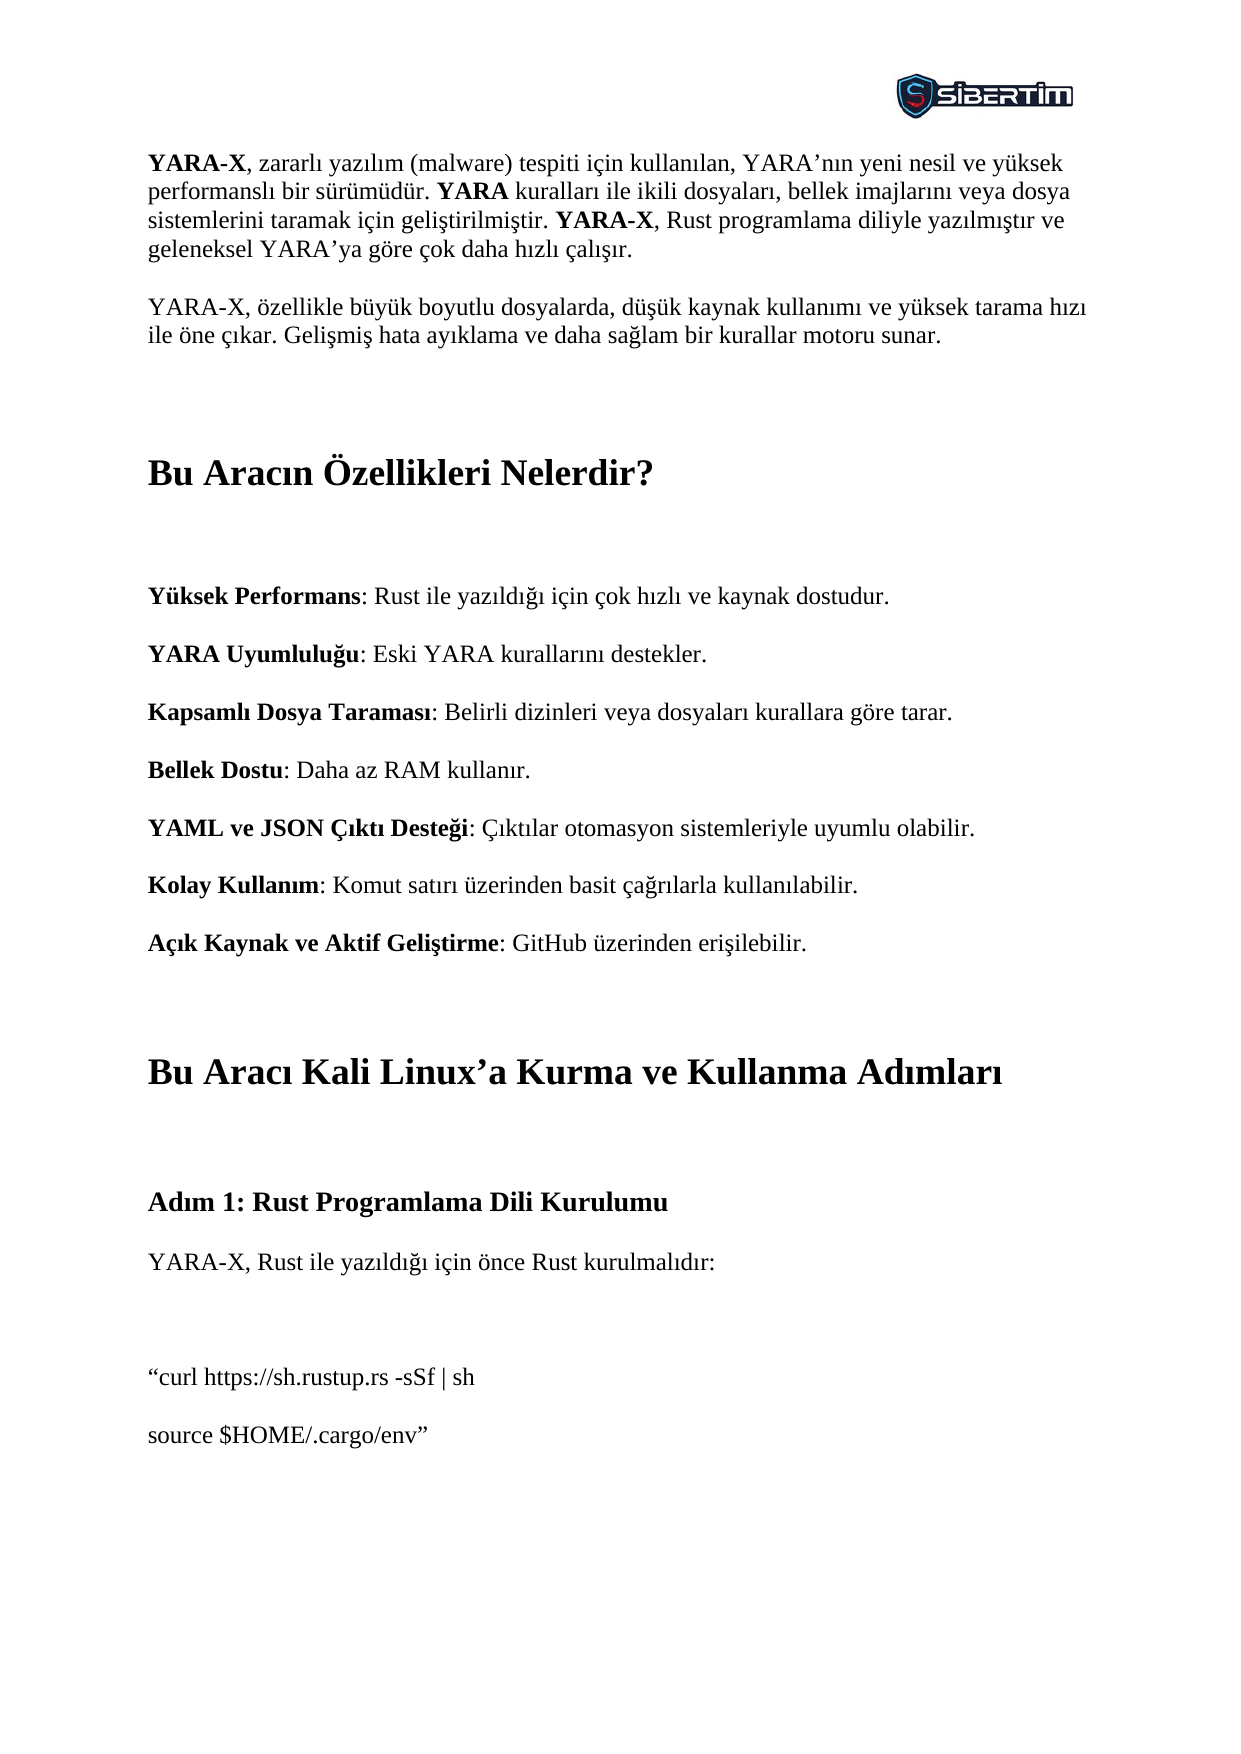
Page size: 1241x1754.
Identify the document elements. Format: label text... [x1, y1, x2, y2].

text YARA Uyumluluğu: Eski YARA kurallarını destekler. [148, 639, 1093, 668]
text Bellek Dostu: Daha az RAM kullanır. [148, 755, 1093, 783]
text YAML ve JSON Çıktı Desteği: Çıktılar otomasyon sistemleriyle uyumlu olabilir. [148, 813, 1093, 841]
text Kapsamlı Dosya Taraması: Belirli dizinleri veya dosyaları kurallara göre tarar. [148, 697, 1093, 726]
text YARA-X, Rust ile yazıldığı için önce Rust kurulmalıdır: [148, 1247, 1093, 1275]
text Yüksek Performans: Rust ile yazıldığı için çok hızlı ve kaynak dostudur. [148, 581, 1093, 610]
text Bu Aracı Kali Linux’a Kurma ve Kullanma Adımları [148, 1049, 1093, 1093]
text “curl https://sh.rustup.rs -sSf | sh [148, 1362, 1093, 1391]
text Adım 1: Rust Programlama Dili Kurulumu [148, 1185, 1093, 1217]
text Bu Aracın Özellikleri Nelerdir? [148, 451, 1093, 494]
text YARA-X, özellikle büyük boyutlu dosyalarda, düşük kaynak kullanımı ve yüksek tarama hızı ile öne çıkar. Gelişmiş hata ayıklama ve daha sağlam bir kurallar motoru sunar. [148, 292, 1093, 349]
text Açık Kaynak ve Aktif Geliştirme: GitHub üzerinden erişilebilir. [148, 928, 1093, 957]
text YARA-X, zararlı yazılım (malware) tespiti için kullanılan, YARA’nın yeni nesil ve yüksek performanslı bir sürümüdür. YARA kuralları ile ikili dosyaları, bellek imajlarını veya dosya sistemlerini taramak için geliştirilmiştir. YARA-X, Rust programlama diliyle yazılmıştır ve geleneksel YARA’ya göre çok daha hızlı çalışır. [148, 148, 1093, 263]
picture [893, 73, 1074, 119]
text source $HOME/.cargo/env” [148, 1420, 1093, 1449]
text Kolay Kullanım: Komut satırı üzerinden basit çağrılarla kullanılabilir. [148, 871, 1093, 899]
